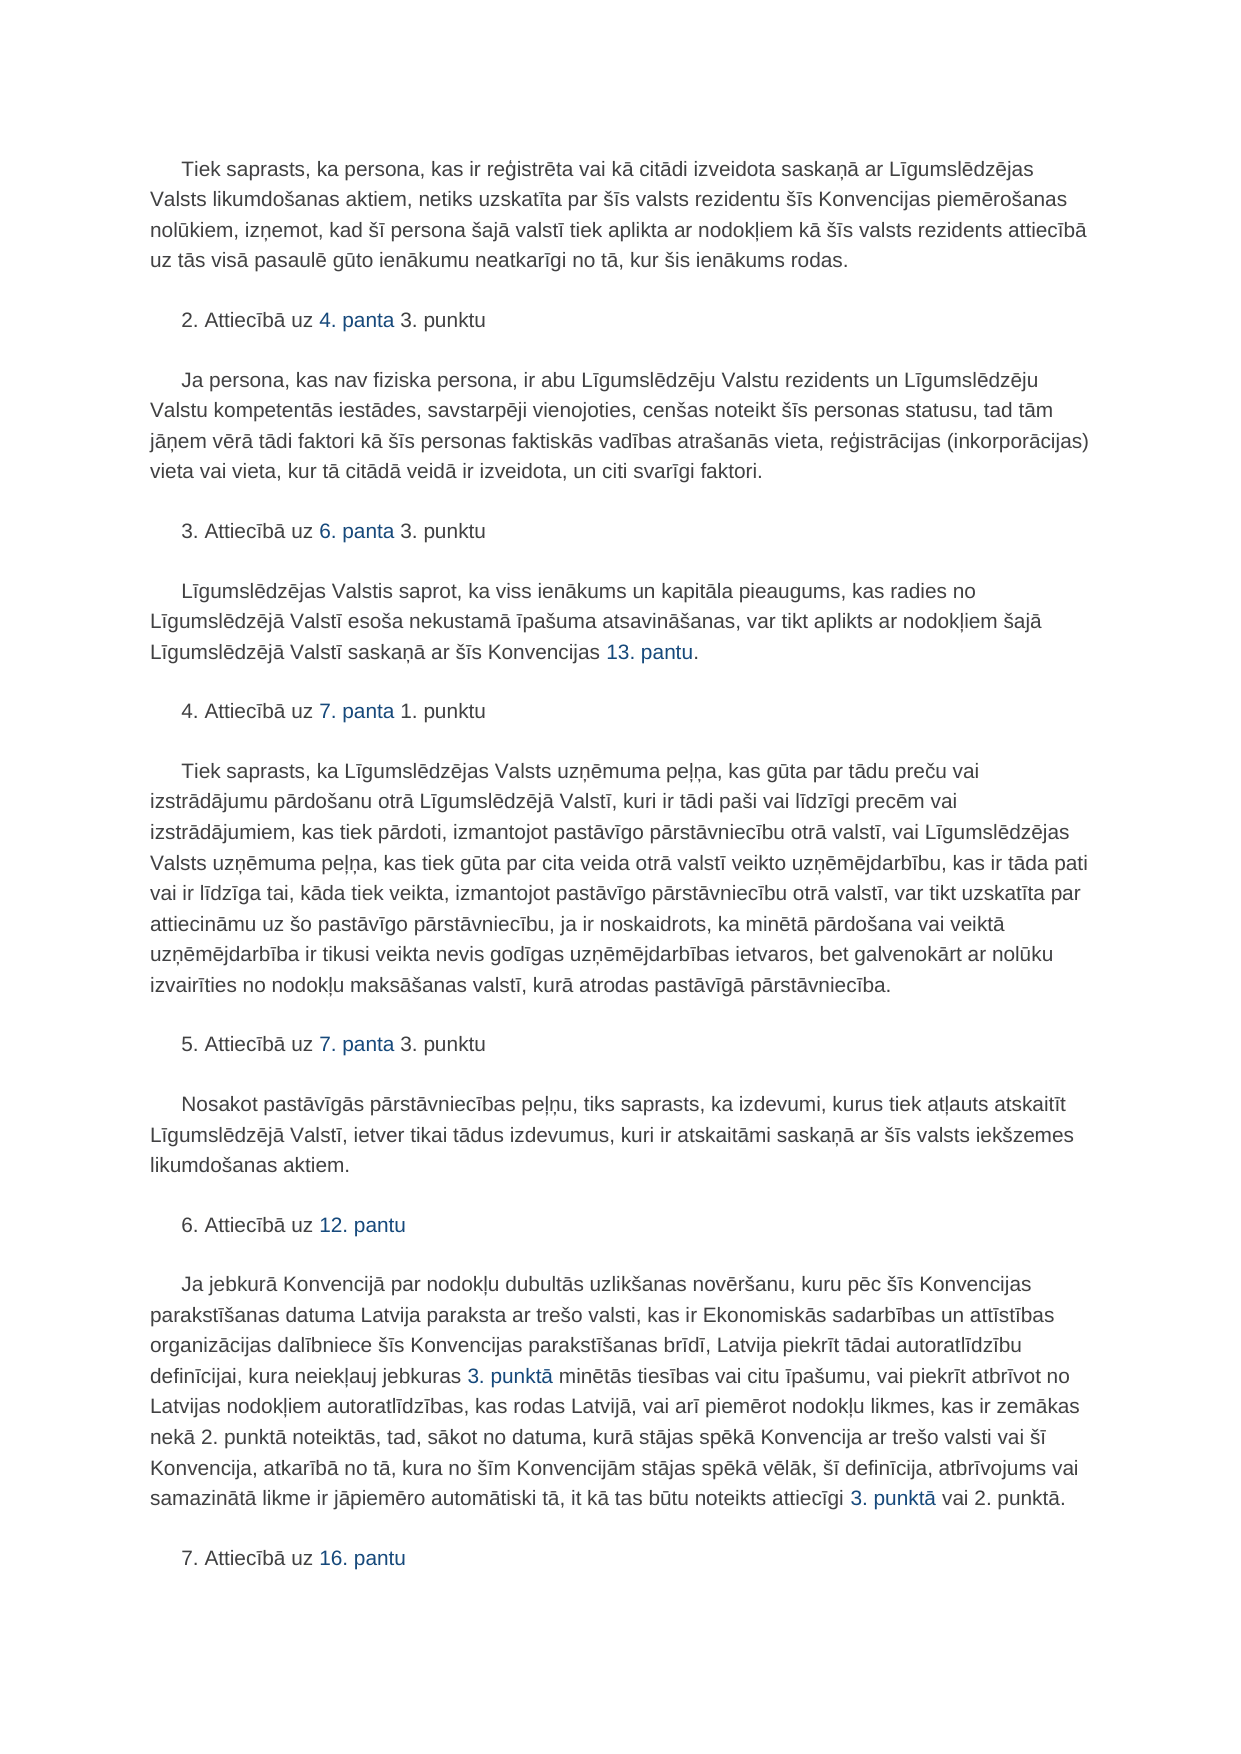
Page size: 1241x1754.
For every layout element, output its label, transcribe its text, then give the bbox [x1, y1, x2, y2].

text Tiek saprasts, ka persona, kas ir reģistrēta vai kā citādi izveidota saskaņā ar Līgumslēdzējas Valsts likumdošanas aktiem, netiks uzskatīta par šīs valsts rezidentu šīs Konvencijas piemērošanas nolūkiem, izņemot, kad šī persona šajā valstī tiek aplikta ar nodokļiem kā šīs valsts rezidents attiecībā uz tās visā pasaulē gūto ienākumu neatkarīgi no tā, kur šis ienākums rodas. [150, 150, 1090, 272]
text Līgumslēdzējas Valstis saprot, ka viss ienākums un kapitāla pieaugums, kas radies no Līgumslēdzējā Valstī esoša nekustamā īpašuma atsavināšanas, var tikt aplikts ar nodokļiem šajā Līgumslēdzējā Valstī saskaņā ar šīs Konvencijas 13. pantu. [150, 572, 1090, 663]
text 7. Attiecībā uz 16. pantu [150, 1539, 1090, 1569]
text 2. Attiecībā uz 4. panta 3. punktu [150, 301, 1090, 332]
text Nosakot pastāvīgās pārstāvniecības peļņu, tiks saprasts, ka izdevumi, kurus tiek atļauts atskaitīt Līgumslēdzējā Valstī, ietver tikai tādus izdevumus, kuri ir atskaitāmi saskaņā ar šīs valsts iekšzemes likumdošanas aktiem. [150, 1085, 1090, 1177]
text 6. Attiecībā uz 12. pantu [150, 1206, 1090, 1237]
text Ja persona, kas nav fiziska persona, ir abu Līgumslēdzēju Valstu rezidents un Līgumslēdzēju Valstu kompetentās iestādes, savstarpēji vienojoties, cenšas noteikt šīs personas statusu, tad tām jāņem vērā tādi faktori kā šīs personas faktiskās vadības atrašanās vieta, reģistrācijas (inkorporācijas) vieta vai vieta, kur tā citādā veidā ir izveidota, un citi svarīgi faktori. [150, 361, 1090, 483]
text 3. Attiecībā uz 6. panta 3. punktu [150, 512, 1090, 543]
text Ja jebkurā Konvencijā par nodokļu dubultās uzlikšanas novēršanu, kuru pēc šīs Konvencijas parakstīšanas datuma Latvija paraksta ar trešo valsti, kas ir Ekonomiskās sadarbības un attīstības organizācijas dalībniece šīs Konvencijas parakstīšanas brīdī, Latvija piekrīt tādai autoratlīdzību definīcijai, kura neiekļauj jebkuras 3. punktā minētās tiesības vai citu īpašumu, vai piekrīt atbrīvot no Latvijas nodokļiem autoratlīdzības, kas rodas Latvijā, vai arī piemērot nodokļu likmes, kas ir zemākas nekā 2. punktā noteiktās, tad, sākot no datuma, kurā stājas spēkā Konvencija ar trešo valsti vai šī Konvencija, atkarībā no tā, kura no šīm Konvencijām stājas spēkā vēlāk, šī definīcija, atbrīvojums vai samazinātā likme ir jāpiemēro automātiski tā, it kā tas būtu noteikts attiecīgi 3. punktā vai 2. punktā. [150, 1266, 1090, 1510]
text Tiek saprasts, ka Līgumslēdzējas Valsts uzņēmuma peļņa, kas gūta par tādu preču vai izstrādājumu pārdošanu otrā Līgumslēdzējā Valstī, kuri ir tādi paši vai līdzīgi precēm vai izstrādājumiem, kas tiek pārdoti, izmantojot pastāvīgo pārstāvniecību otrā valstī, vai Līgumslēdzējas Valsts uzņēmuma peļņa, kas tiek gūta par cita veida otrā valstī veikto uzņēmējdarbību, kas ir tāda pati vai ir līdzīga tai, kāda tiek veikta, izmantojot pastāvīgo pārstāvniecību otrā valstī, var tikt uzskatīta par attiecināmu uz šo pastāvīgo pārstāvniecību, ja ir noskaidrots, ka minētā pārdošana vai veiktā uzņēmējdarbība ir tikusi veikta nevis godīgas uzņēmējdarbības ietvaros, bet galvenokārt ar nolūku izvairīties no nodokļu maksāšanas valstī, kurā atrodas pastāvīgā pārstāvniecība. [150, 752, 1090, 996]
text 4. Attiecībā uz 7. panta 1. punktu [150, 693, 1090, 723]
text 5. Attiecībā uz 7. panta 3. punktu [150, 1026, 1090, 1056]
